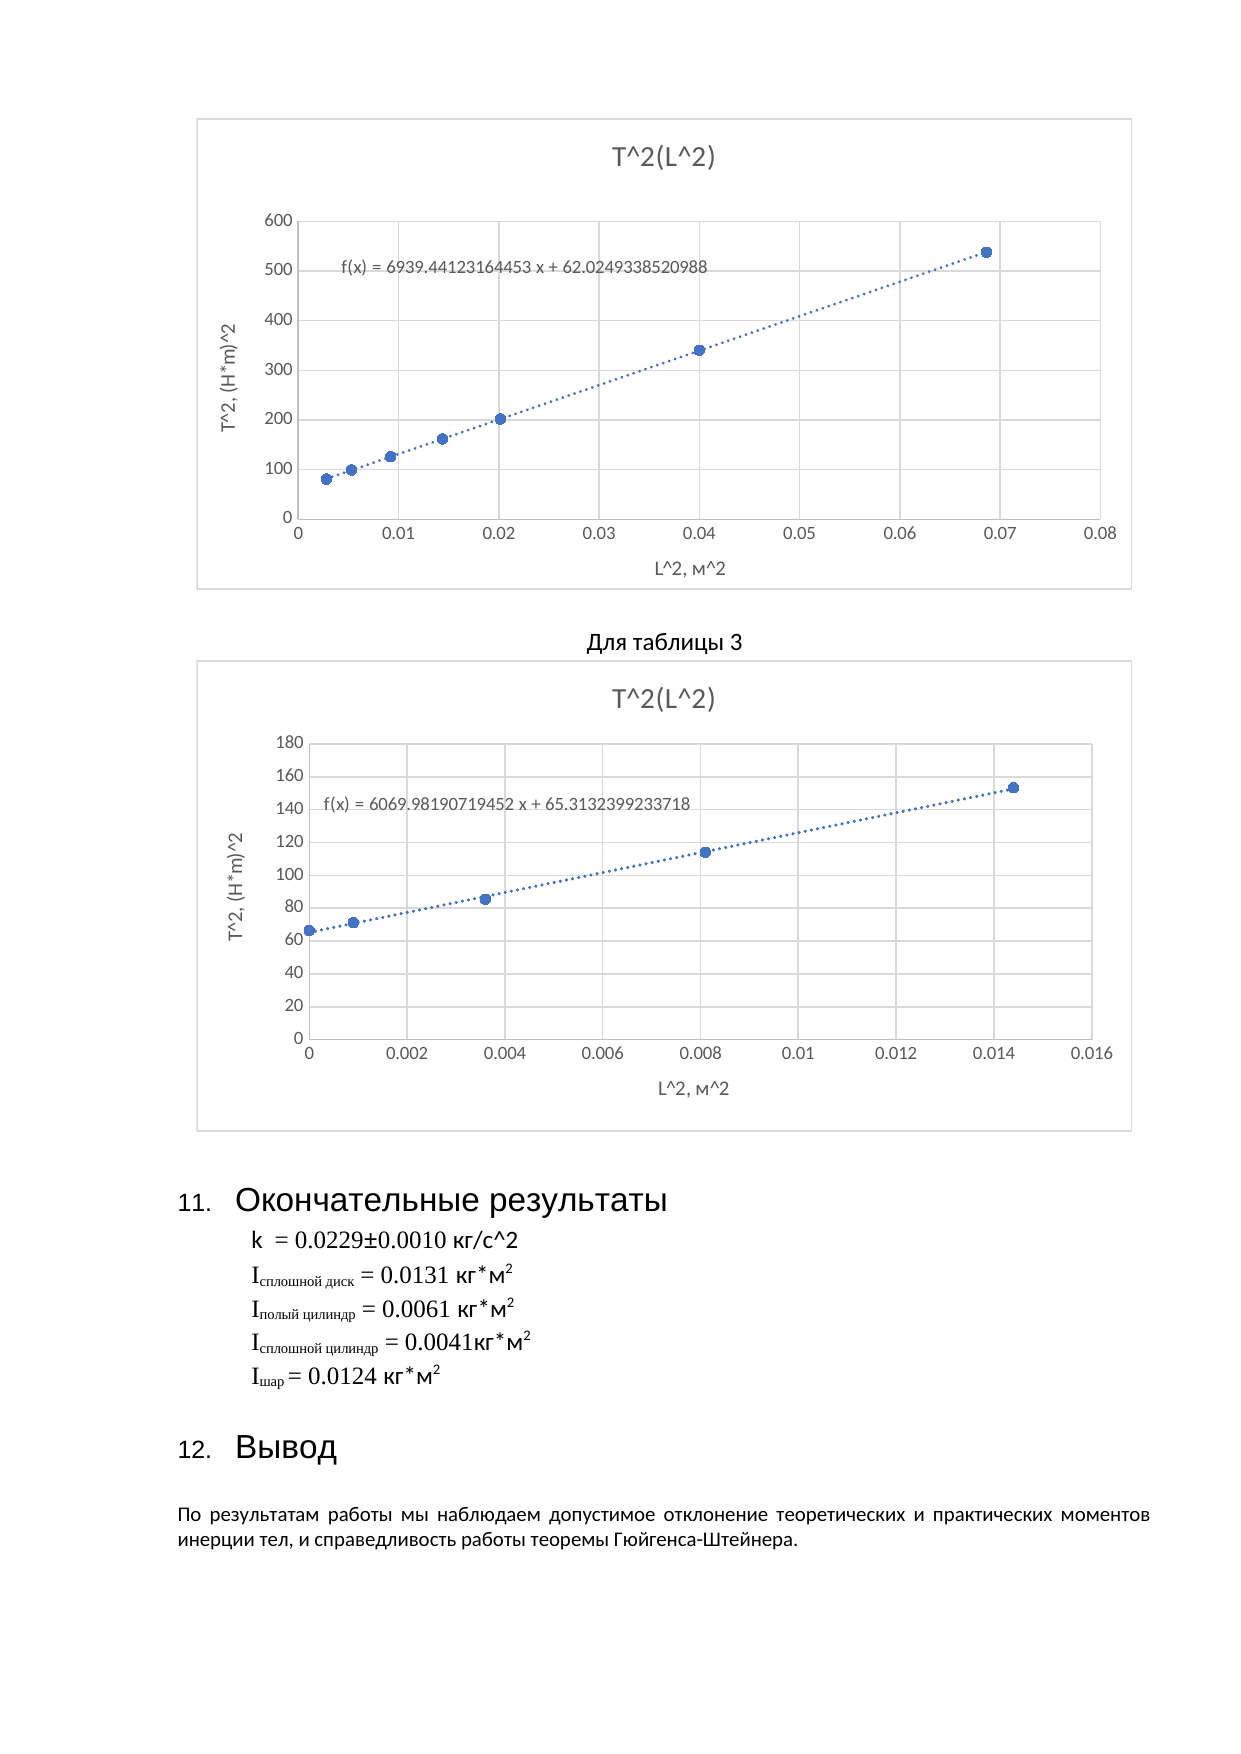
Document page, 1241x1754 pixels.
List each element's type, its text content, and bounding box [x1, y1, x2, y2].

list Iсплошной диск = 0.0131 кг*м2 [177, 1259, 1152, 1290]
list Iсплошной цилиндр = 0.0041кг*м2 [177, 1326, 1152, 1357]
list Iшар = 0.0124 кг*м2 [177, 1360, 1152, 1391]
list k = 0.0229±0.0010 кг/c^2 [177, 1222, 1152, 1256]
list Вывод [177, 1427, 1152, 1466]
text Для таблицы 3 [177, 627, 1152, 657]
list Iполый цилиндр = 0.0061 кг*м2 [177, 1293, 1152, 1323]
text По результатам работы мы наблюдаем допустимое отклонение теоретических и практических моментов инерции тел, и справедливость работы теоремы Гюйгенса-Штейнера. [177, 1501, 1152, 1552]
list Окончательные результаты [177, 1180, 1152, 1218]
